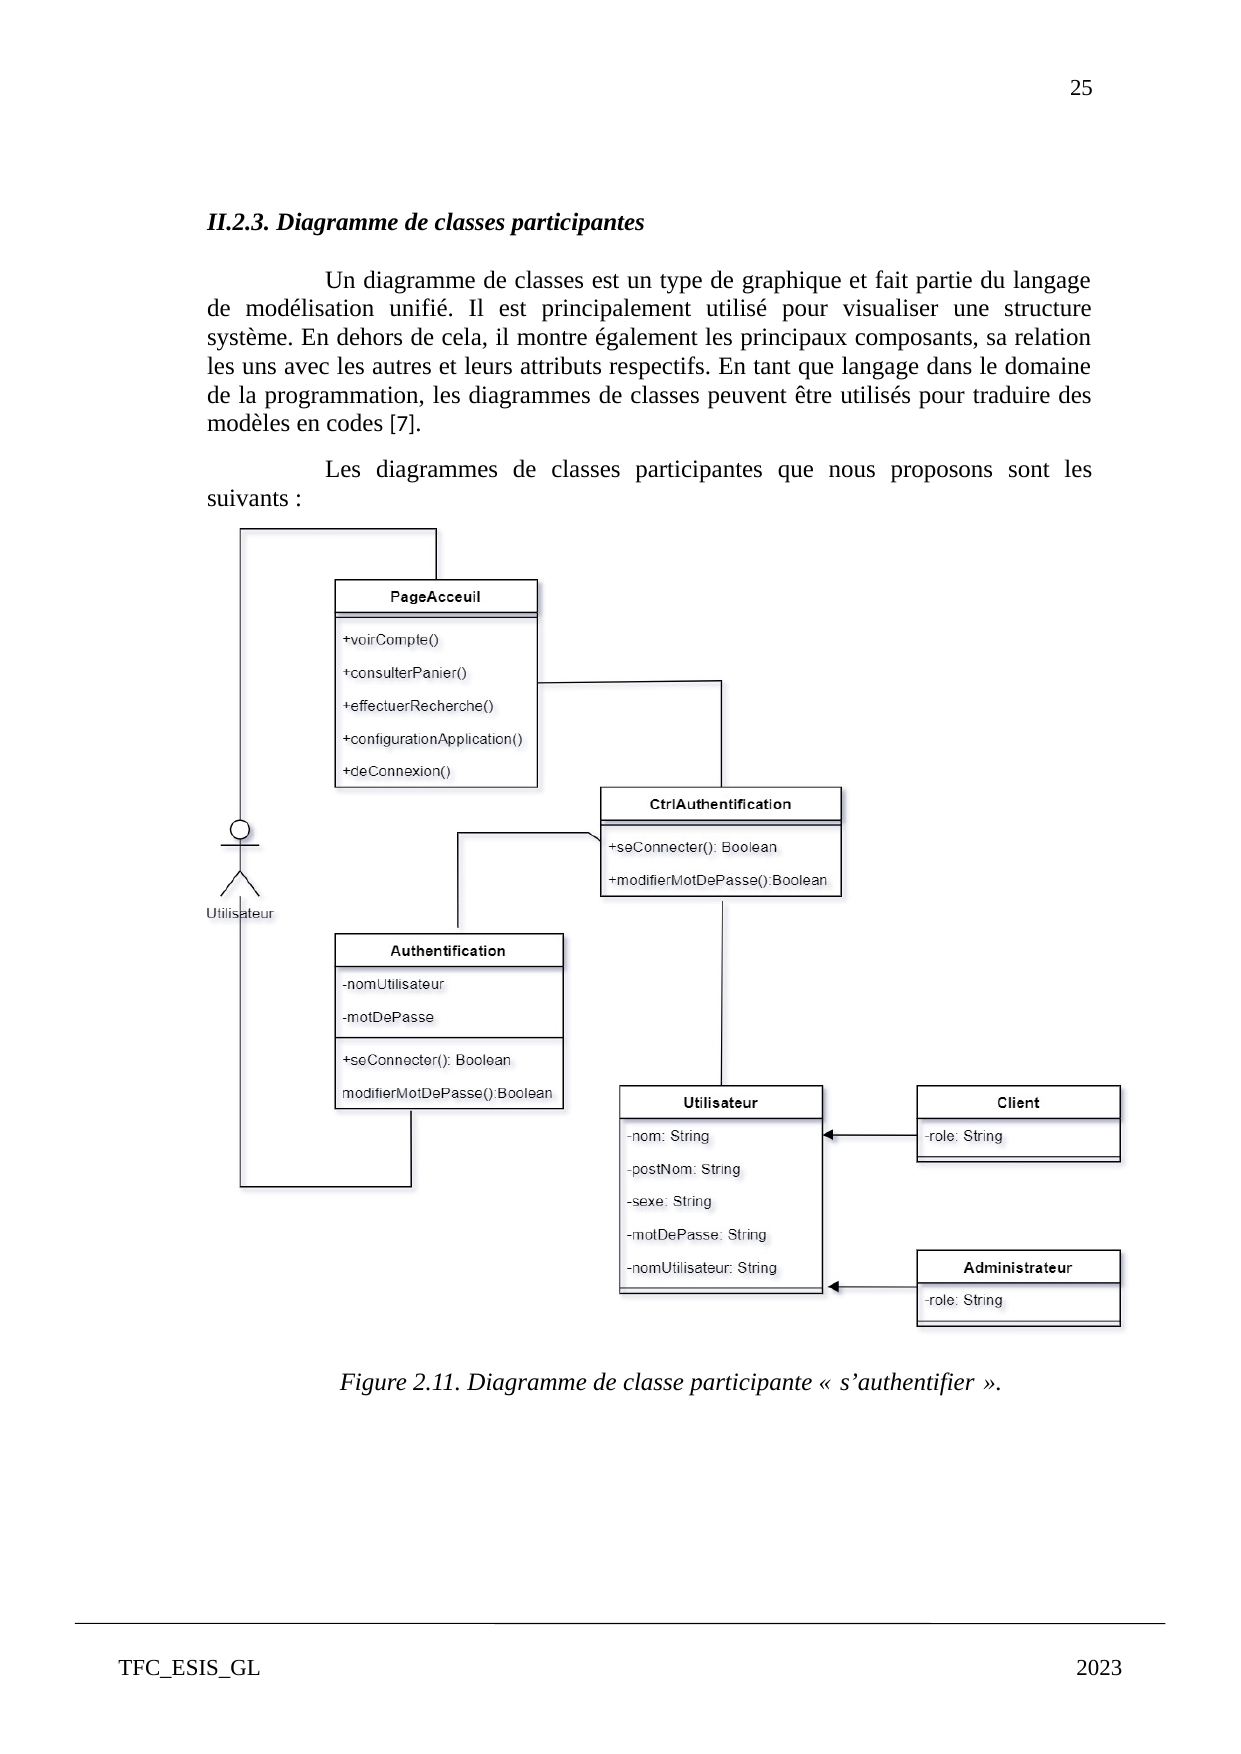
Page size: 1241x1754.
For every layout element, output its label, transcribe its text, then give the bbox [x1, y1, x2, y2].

picture [206, 528, 1135, 1342]
text Les diagrammes de classes participantes que nous proposons sont les suivants : [207, 454, 1092, 512]
subtitle II.2.3. Diagramme de classes participantes [207, 207, 1092, 236]
text Un diagramme de classes est un type de graphique et fait partie du langage de modélisation unifié. Il est principalement utilisé pour visualiser une structure système. En dehors de cela, il montre également les principaux composants, sa relation les uns avec les autres et leurs attributs respectifs. En tant que langage dans le domaine de la programmation, les diagrammes de classes peuvent être utilisés pour traduire des modèles en codes . [207, 265, 1092, 437]
